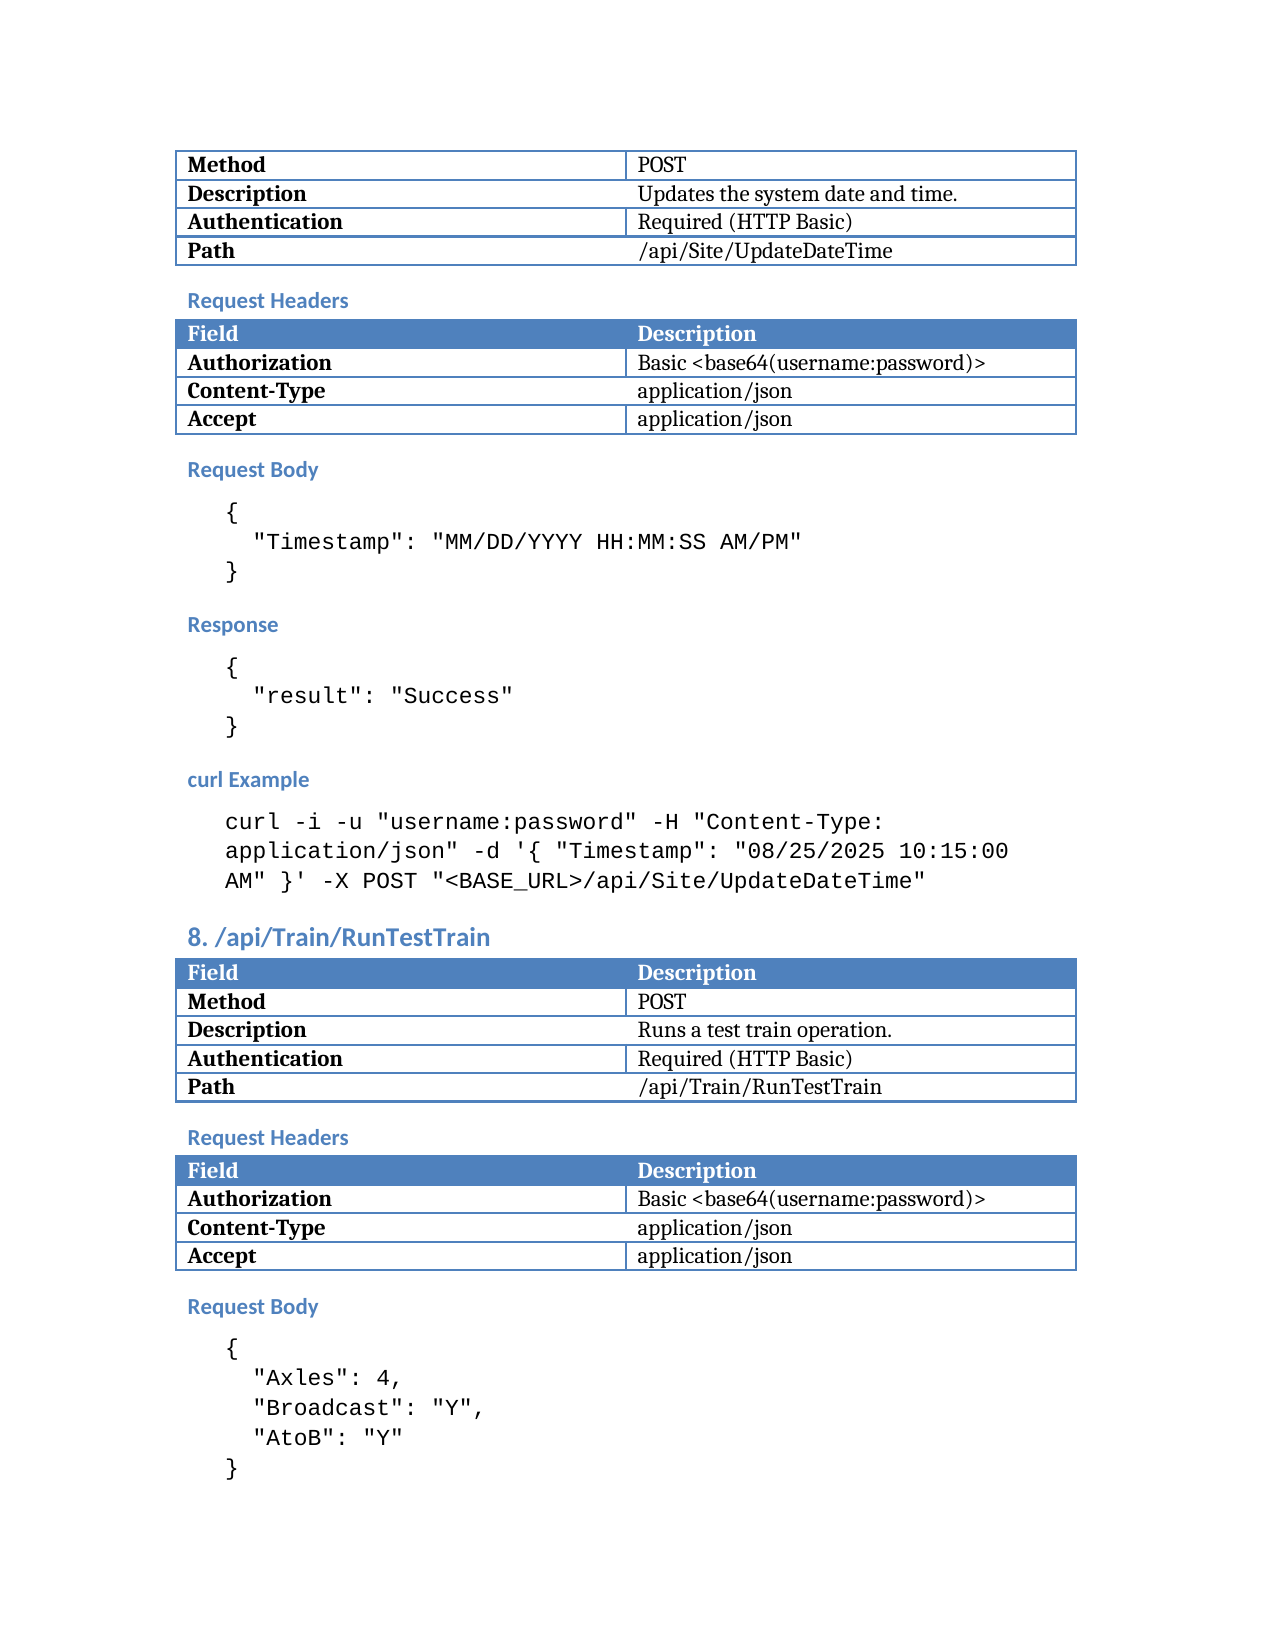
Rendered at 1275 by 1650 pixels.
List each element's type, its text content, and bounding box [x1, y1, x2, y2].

table_cell Description [177, 181, 626, 207]
subtitle Response [187, 610, 1087, 638]
table_header Field [177, 321, 626, 347]
table_header Description [626, 1158, 1075, 1184]
table_cell Authentication [177, 1046, 625, 1072]
text { "Axles": 4, "Broadcast": "Y", "AtoB": "Y" } [225, 1337, 1087, 1482]
table_cell application/json [626, 378, 1075, 404]
table_cell Basic <base64(username:password)> [627, 1186, 1075, 1212]
table_cell /api/Train/RunTestTrain [626, 1074, 1075, 1100]
text { "result": "Success" } [225, 655, 1087, 741]
table_cell Authorization [177, 349, 625, 376]
table_header Field [177, 960, 626, 987]
table_cell POST [627, 152, 1075, 178]
subtitle Request Headers [187, 287, 1087, 315]
table_cell Description [177, 1017, 626, 1043]
subtitle Request Body [187, 456, 1087, 483]
subtitle Request Headers [187, 1123, 1087, 1151]
table_header Field [177, 1158, 626, 1184]
table_cell Authorization [177, 1186, 625, 1212]
table_cell Content-Type [177, 1214, 626, 1241]
table_cell Method [177, 989, 625, 1015]
subtitle Request Body [187, 1292, 1087, 1320]
table_cell Authentication [177, 209, 625, 235]
table_cell Runs a test train operation. [626, 1017, 1075, 1043]
table_cell POST [627, 989, 1075, 1015]
table_cell application/json [627, 1243, 1075, 1269]
table_cell Required (HTTP Basic) [627, 1046, 1075, 1072]
table_cell application/json [627, 406, 1075, 433]
table_header Description [626, 321, 1075, 347]
subtitle 8. /api/Train/RunTestTrain [187, 920, 1087, 953]
table_cell Path [177, 1074, 626, 1100]
table_cell Accept [177, 406, 625, 433]
table_cell Required (HTTP Basic) [627, 209, 1075, 235]
text { "Timestamp": "MM/DD/YYYY HH:MM:SS AM/PM" } [225, 500, 1087, 586]
table_cell Path [177, 238, 626, 264]
table_cell Basic <base64(username:password)> [627, 349, 1075, 376]
table_cell Accept [177, 1243, 625, 1269]
table_cell application/json [626, 1214, 1075, 1241]
table_cell Method [177, 152, 625, 178]
table_cell Updates the system date and time. [626, 181, 1075, 207]
table_cell /api/Site/UpdateDateTime [626, 238, 1075, 264]
text curl -i -u "username:password" -H "Content-Type: application/json" -d '{ "Timestamp": "08/25/2025 10:15:00 AM" }' -X POST "<BASE_URL>/api/Site/UpdateDateTime" [225, 810, 1087, 896]
subtitle curl Example [187, 765, 1087, 793]
table_header Description [626, 960, 1075, 987]
table_cell Content-Type [177, 378, 626, 404]
